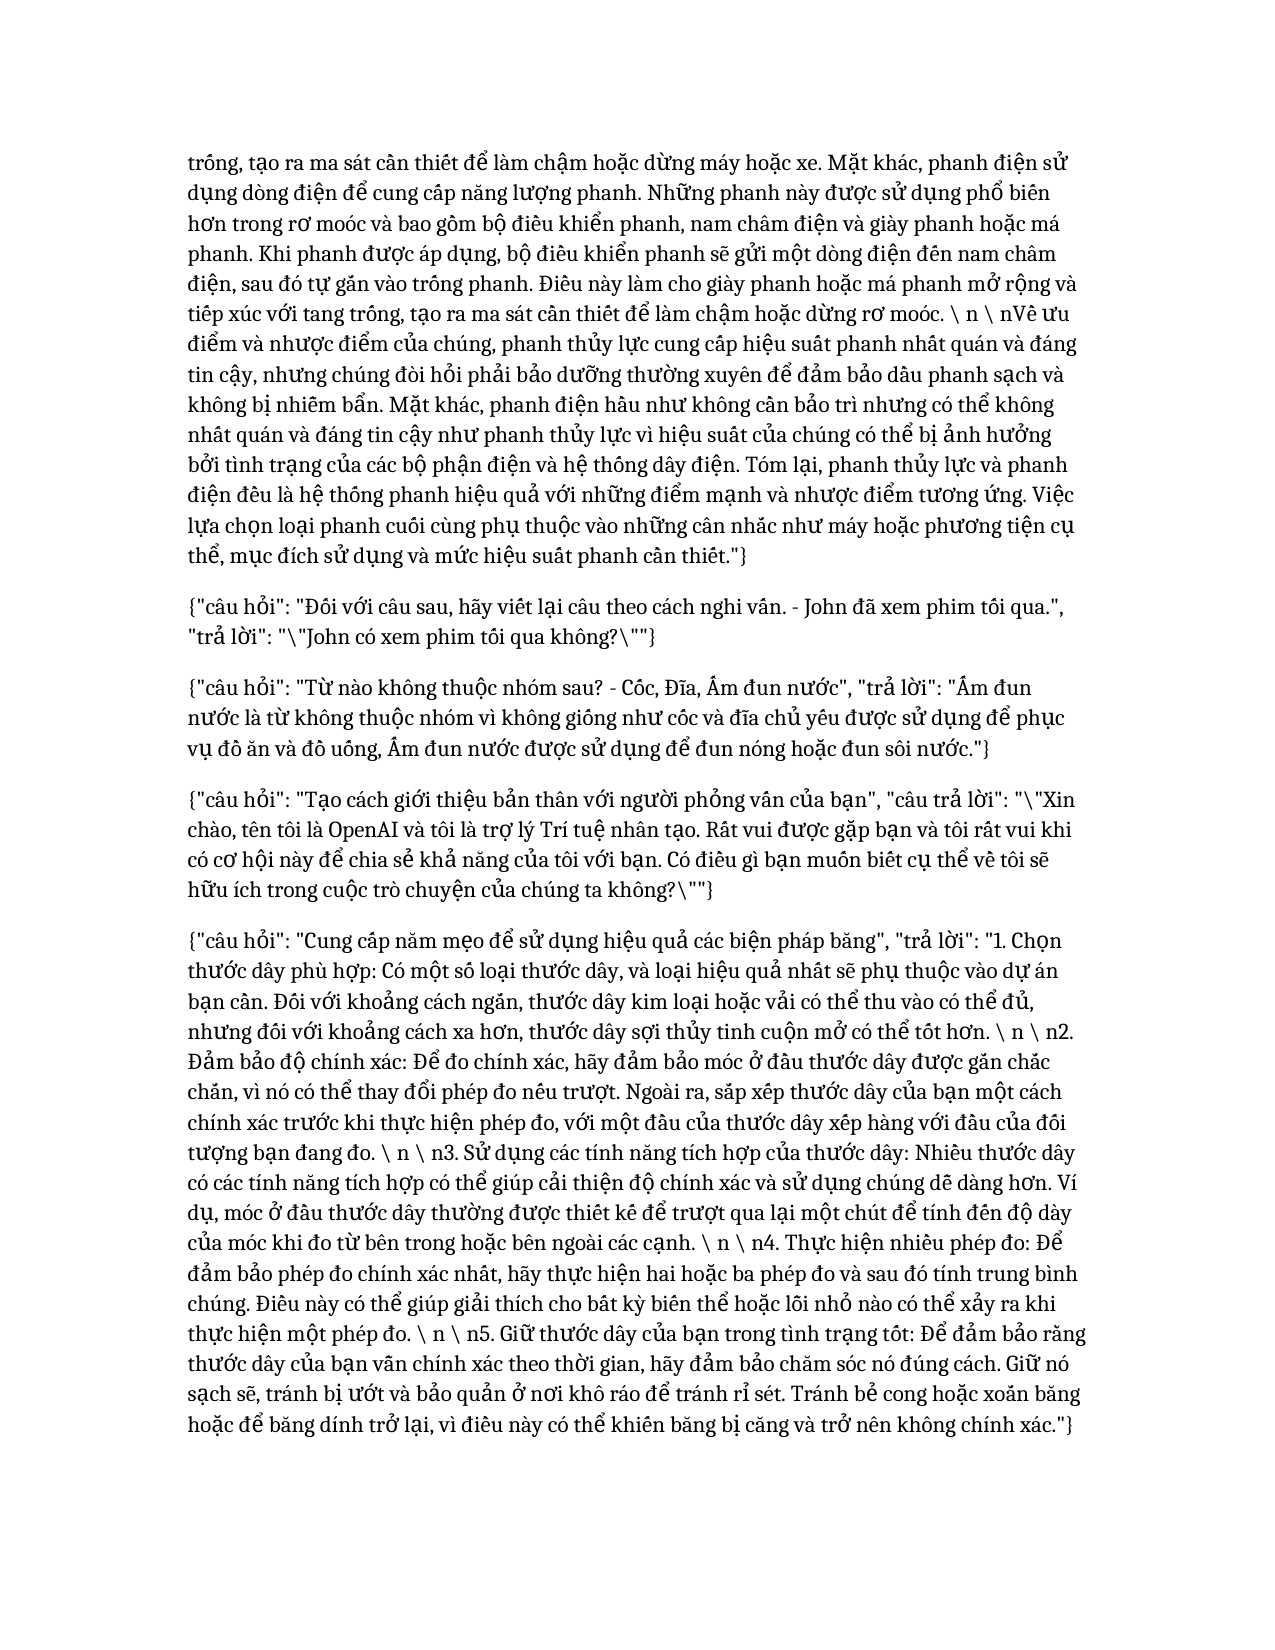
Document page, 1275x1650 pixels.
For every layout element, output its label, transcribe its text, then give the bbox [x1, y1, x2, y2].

text {"câu hỏi": "Cung cấp năm mẹo để sử dụng hiệu quả các biện pháp băng", "trả lời": "1. Chọn thước dây phù hợp: Có một số loại thước dây, và loại hiệu quả nhất sẽ phụ thuộc vào dự án bạn cần. Đối với khoảng cách ngắn, thước dây kim loại hoặc vải có thể thu vào có thể đủ, nhưng đối với khoảng cách xa hơn, thước dây sợi thủy tinh cuộn mở có thể tốt hơn. \ n \ n2. Đảm bảo độ chính xác: Để đo chính xác, hãy đảm bảo móc ở đầu thước dây được gắn chắc chắn, vì nó có thể thay đổi phép đo nếu trượt. Ngoài ra, sắp xếp thước dây của bạn một cách chính xác trước khi thực hiện phép đo, với một đầu của thước dây xếp hàng với đầu của đối tượng bạn đang đo. \ n \ n3. Sử dụng các tính năng tích hợp của thước dây: Nhiều thước dây có các tính năng tích hợp có thể giúp cải thiện độ chính xác và sử dụng chúng dễ dàng hơn. Ví dụ, móc ở đầu thước dây thường được thiết kế để trượt qua lại một chút để tính đến độ dày của móc khi đo từ bên trong hoặc bên ngoài các cạnh. \ n \ n4. Thực hiện nhiều phép đo: Để đảm bảo phép đo chính xác nhất, hãy thực hiện hai hoặc ba phép đo và sau đó tính trung bình chúng. Điều này có thể giúp giải thích cho bất kỳ biến thể hoặc lỗi nhỏ nào có thể xảy ra khi thực hiện một phép đo. \ n \ n5. Giữ thước dây của bạn trong tình trạng tốt: Để đảm bảo rằng thước dây của bạn vẫn chính xác theo thời gian, hãy đảm bảo chăm sóc nó đúng cách. Giữ nó sạch sẽ, tránh bị ướt và bảo quản ở nơi khô ráo để tránh rỉ sét. Tránh bẻ cong hoặc xoắn băng hoặc để băng dính trở lại, vì điều này có thể khiến băng bị căng và trở nên không chính xác."} [187, 928, 1087, 1438]
text {"câu hỏi": "Đối với câu sau, hãy viết lại câu theo cách nghi vấn. - John đã xem phim tối qua.", "trả lời": "\"John có xem phim tối qua không?\""} [187, 594, 1087, 650]
text {"câu hỏi": "Tạo cách giới thiệu bản thân với người phỏng vấn của bạn", "câu trả lời": "\"Xin chào, tên tôi là OpenAI và tôi là trợ lý Trí tuệ nhân tạo. Rất vui được gặp bạn và tôi rất vui khi có cơ hội này để chia sẻ khả năng của tôi với bạn. Có điều gì bạn muốn biết cụ thể về tôi sẽ hữu ích trong cuộc trò chuyện của chúng ta không?\""} [187, 786, 1087, 903]
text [187, 150, 1087, 569]
text {"câu hỏi": "Từ nào không thuộc nhóm sau? - Cốc, Đĩa, Ấm đun nước", "trả lời": "Ấm đun nước là từ không thuộc nhóm vì không giống như cốc và đĩa chủ yếu được sử dụng để phục vụ đồ ăn và đồ uống, Ấm đun nước được sử dụng để đun nóng hoặc đun sôi nước."} [187, 675, 1087, 762]
